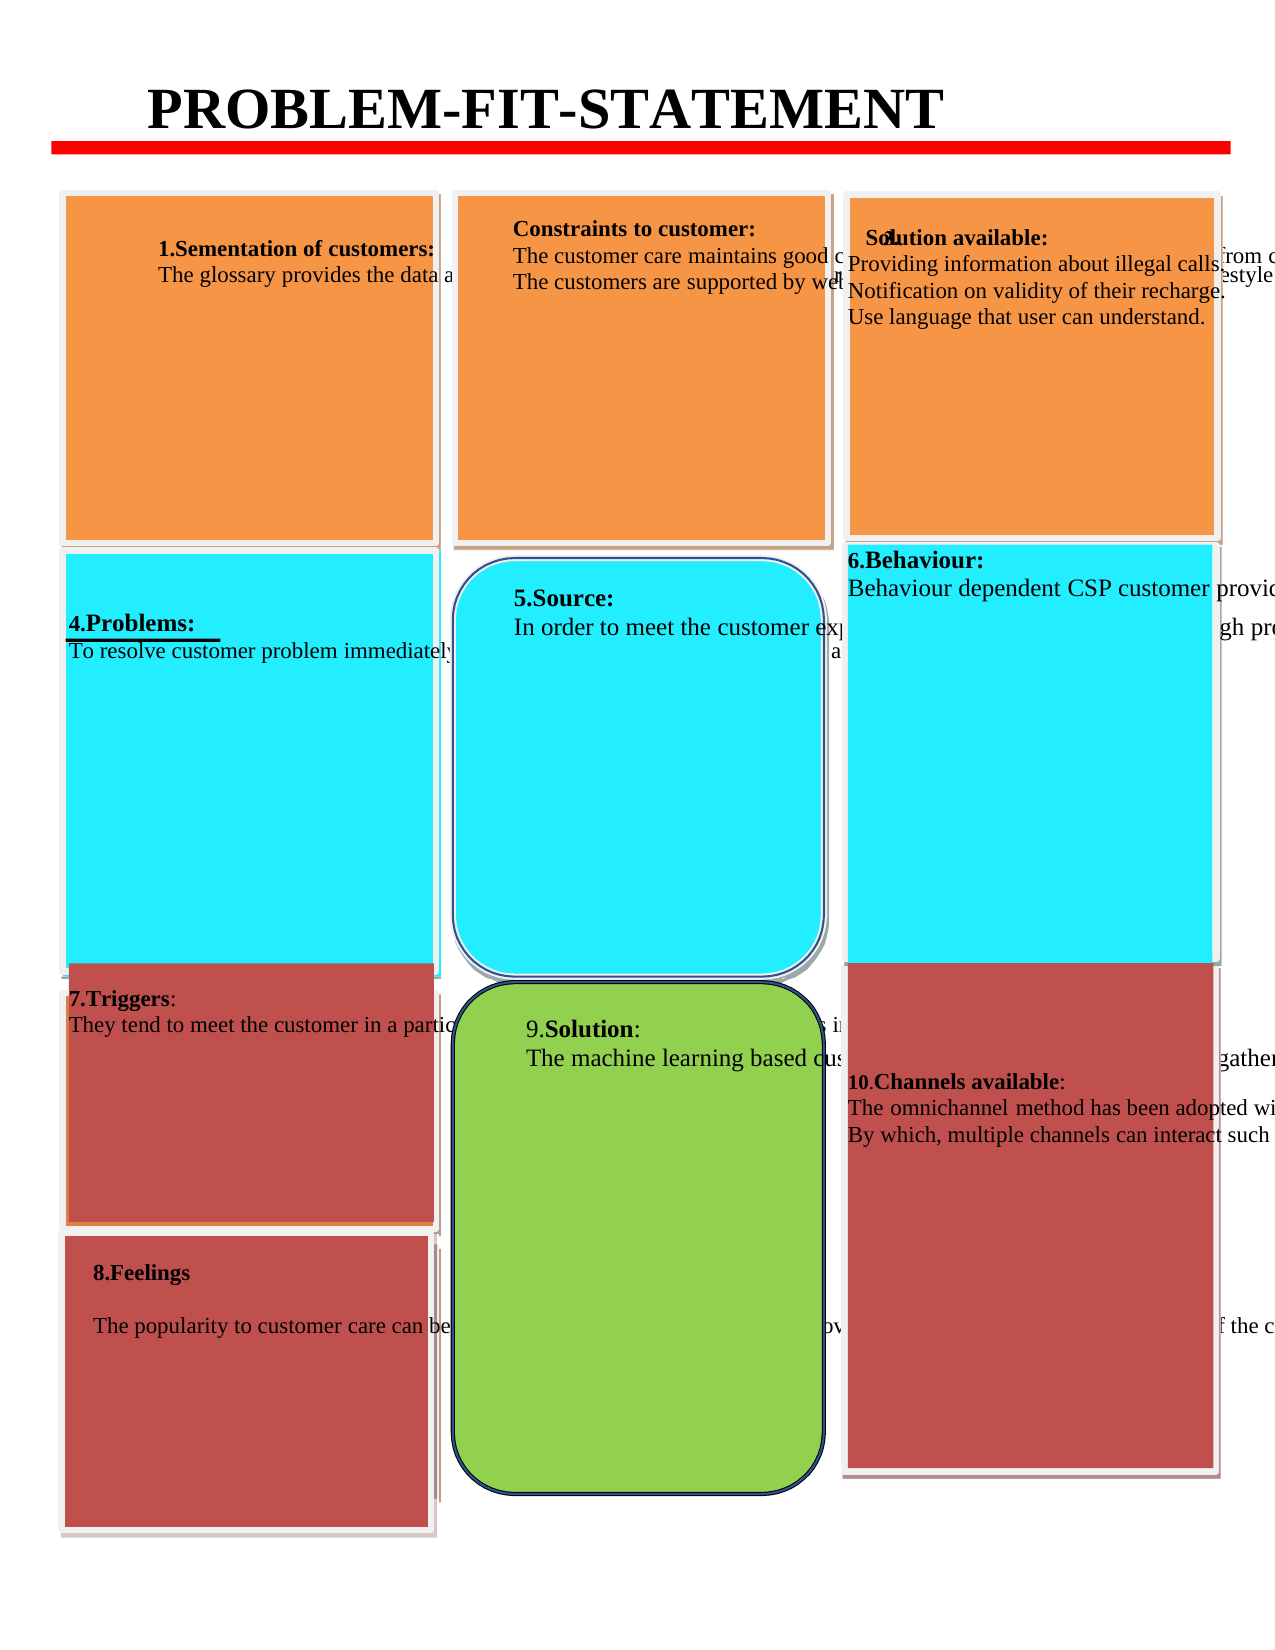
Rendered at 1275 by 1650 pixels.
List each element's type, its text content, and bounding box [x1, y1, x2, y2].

picture [453, 289, 834, 550]
picture [61, 193, 441, 550]
picture [842, 1142, 1221, 1479]
text PROBLEM-FIT-STATEMENT [147, 73, 1225, 141]
picture [434, 1233, 439, 1324]
picture [59, 1323, 439, 1538]
picture [845, 271, 1223, 545]
